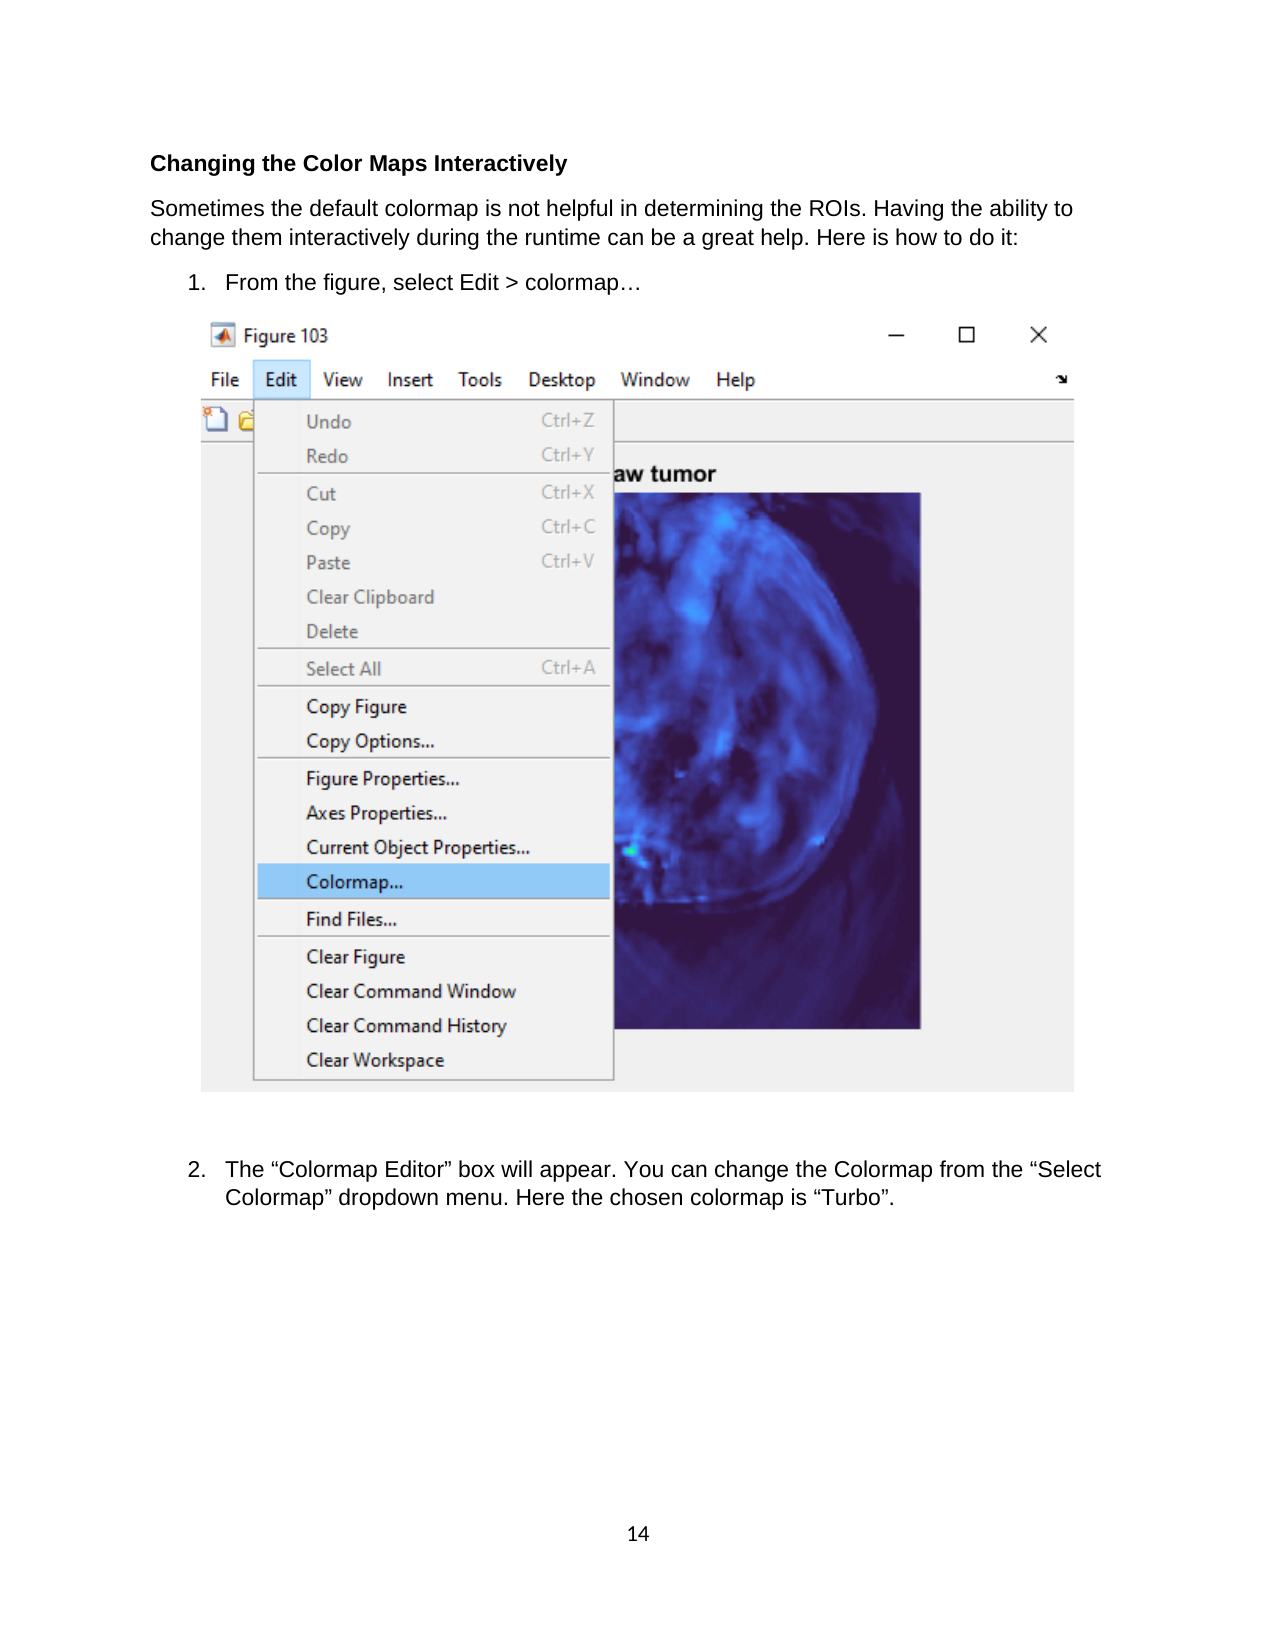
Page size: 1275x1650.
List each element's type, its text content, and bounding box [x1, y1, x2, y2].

text Sometimes the default colormap is not helpful in determining the ROIs. Having the ability to change them interactively during the runtime can be a great help. Here is how to do it: [150, 195, 1125, 250]
list From the figure, select Edit > colormap… [187, 269, 1125, 295]
list The “Colormap Editor” box will appear. You can change the Colormap from the “Select Colormap” dropdown menu. Here the chosen colormap is “Turbo”. [187, 1156, 1125, 1211]
picture [200, 313, 1075, 1092]
text Changing the Color Maps Interactively [150, 150, 1125, 176]
